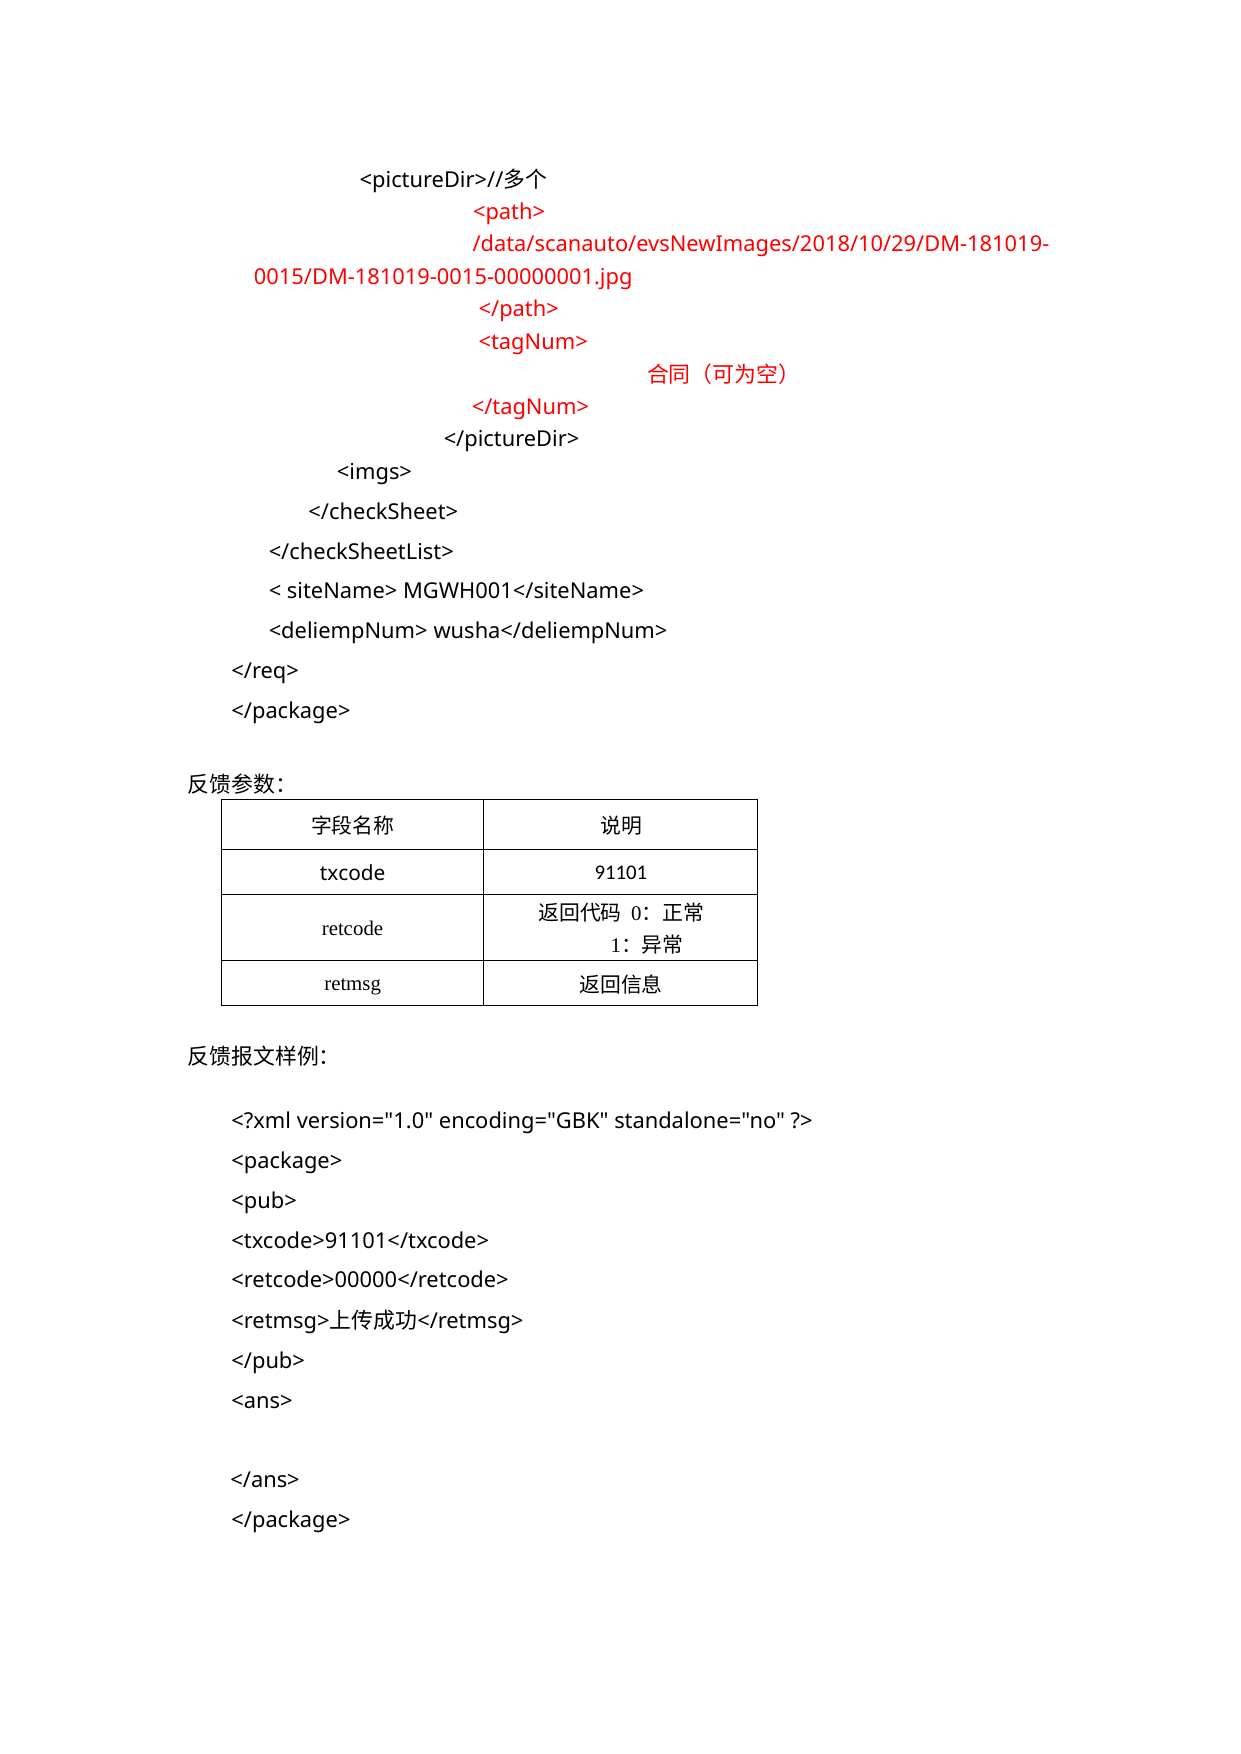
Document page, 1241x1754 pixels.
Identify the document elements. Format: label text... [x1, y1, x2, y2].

text <ans> [187, 1383, 1053, 1416]
text 合同（可为空） [187, 357, 1053, 389]
text </tagNum> [385, 389, 1053, 422]
text </pub> [187, 1343, 1053, 1376]
text 反馈参数： [187, 766, 1053, 799]
text <tagNum> [254, 324, 1053, 357]
text <path> [254, 194, 1053, 227]
text <retcode>00000</retcode> [187, 1263, 1053, 1296]
text <imgs> [254, 454, 1053, 487]
table_cell 91101 [484, 850, 757, 894]
table_header 说明 [484, 800, 757, 849]
text </package> [187, 1503, 1053, 1536]
text </path> [254, 292, 1053, 324]
table_cell retcode [222, 895, 483, 960]
text </checkSheet> [254, 494, 1053, 527]
text </req> [187, 654, 1053, 686]
table_header 字段名称 [222, 800, 483, 849]
text <package> [187, 1143, 1053, 1176]
table_cell 返回代码 0：正常 1：异常 [484, 895, 757, 960]
text <deliempNum> wusha</deliempNum> [254, 614, 1053, 647]
text 反馈报文样例： [187, 1038, 1053, 1071]
text <pictureDir>//多个 [254, 162, 1053, 194]
text </checkSheetList> [254, 534, 1053, 567]
text <retmsg>上传成功</retmsg> [187, 1303, 1053, 1336]
text <txcode>91101</txcode> [187, 1223, 1053, 1256]
table_cell txcode [222, 850, 483, 894]
text </pictureDir> [254, 422, 1053, 454]
text </package> [187, 694, 1053, 726]
text /data/scanauto/evsNewImages/2018/10/29/DM-181019-0015/DM-181019-0015-00000001.jpg [254, 227, 1053, 292]
text <?xml version="1.0" encoding="GBK" standalone="no" ?> [187, 1103, 1053, 1136]
text </ans> [187, 1463, 1053, 1496]
table_cell 返回信息 [484, 961, 757, 1005]
table_cell retmsg [222, 961, 483, 1005]
text <pub> [187, 1183, 1053, 1216]
text < siteName> MGWH001</siteName> [254, 574, 1053, 607]
